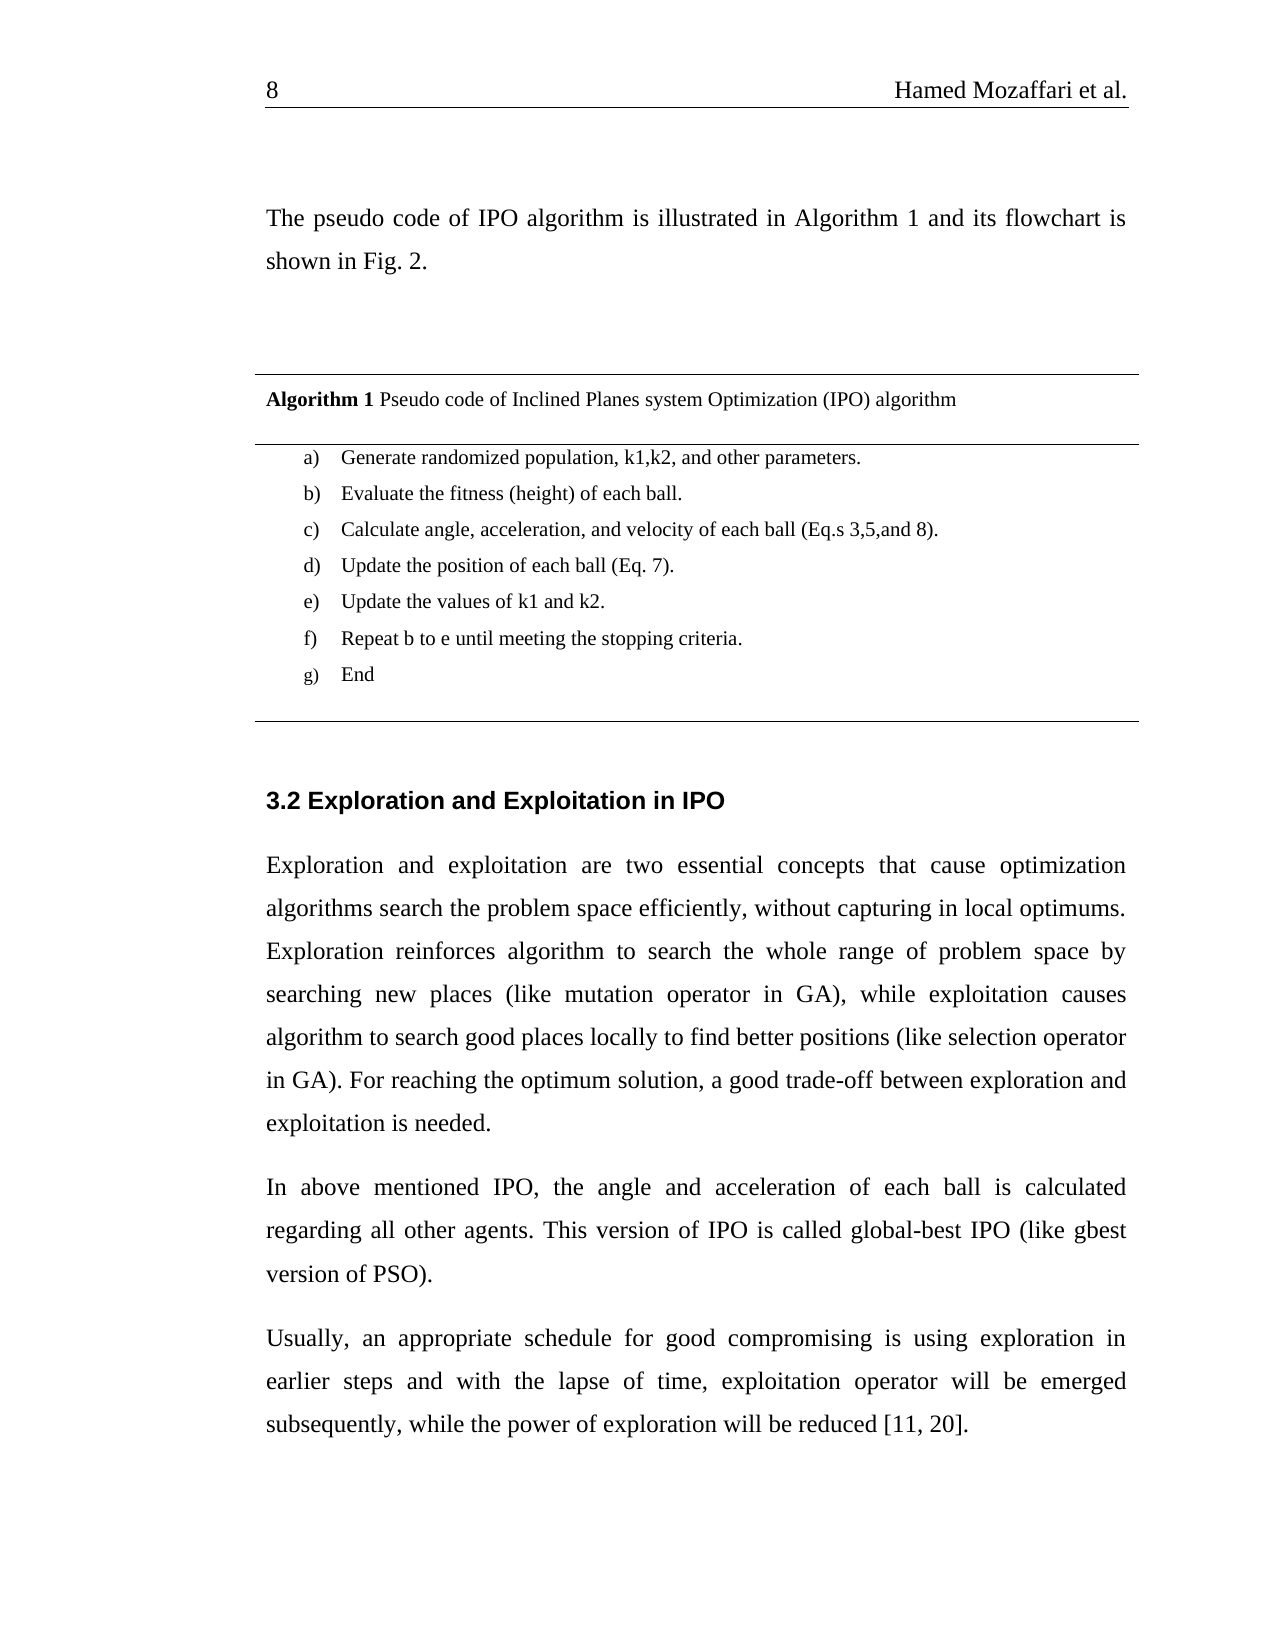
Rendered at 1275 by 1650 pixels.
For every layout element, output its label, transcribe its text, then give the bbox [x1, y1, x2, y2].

text The pseudo code of IPO algorithm is illustrated in Algorithm 1 and its flowchart is shown in Fig. 2. [266, 203, 1127, 275]
table_header Algorithm 1 Pseudo code of Inclined Planes system Optimization (IPO) algorithm [255, 375, 1138, 444]
text Usually, an appropriate schedule for good compromising is using exploration in earlier steps and with the lapse of time, exploitation operator will be emerged subsequently, while the power of exploration will be reduced [11, 20]. [266, 1323, 1127, 1438]
table_cell Generate randomized population, k1,k2, and other parameters. Evaluate the fitness (height) of each ball. Calculate angle, acceleration, and velocity of each ball (Eq.s 3,5,and 8). Update the position of each ball (Eq. 7). Update the values of k1 and k2. Repeat b to e until meeting the stopping criteria. End [255, 445, 1138, 721]
text Exploration and exploitation are two essential concepts that cause optimization algorithms search the problem space efficiently, without capturing in local optimums. Exploration reinforces algorithm to search the whole range of problem space by searching new places (like mutation operator in GA), while exploitation causes algorithm to search good places locally to find better positions (like selection operator in GA). For reaching the optimum solution, a good trade-off between exploration and exploitation is needed. [266, 850, 1127, 1137]
text 3.2 Exploration and Exploitation in IPO [266, 786, 1127, 814]
text In above mentioned IPO, the angle and acceleration of each ball is calculated regarding all other agents. This version of IPO is called global-best IPO (like gbest version of PSO). [266, 1172, 1127, 1287]
